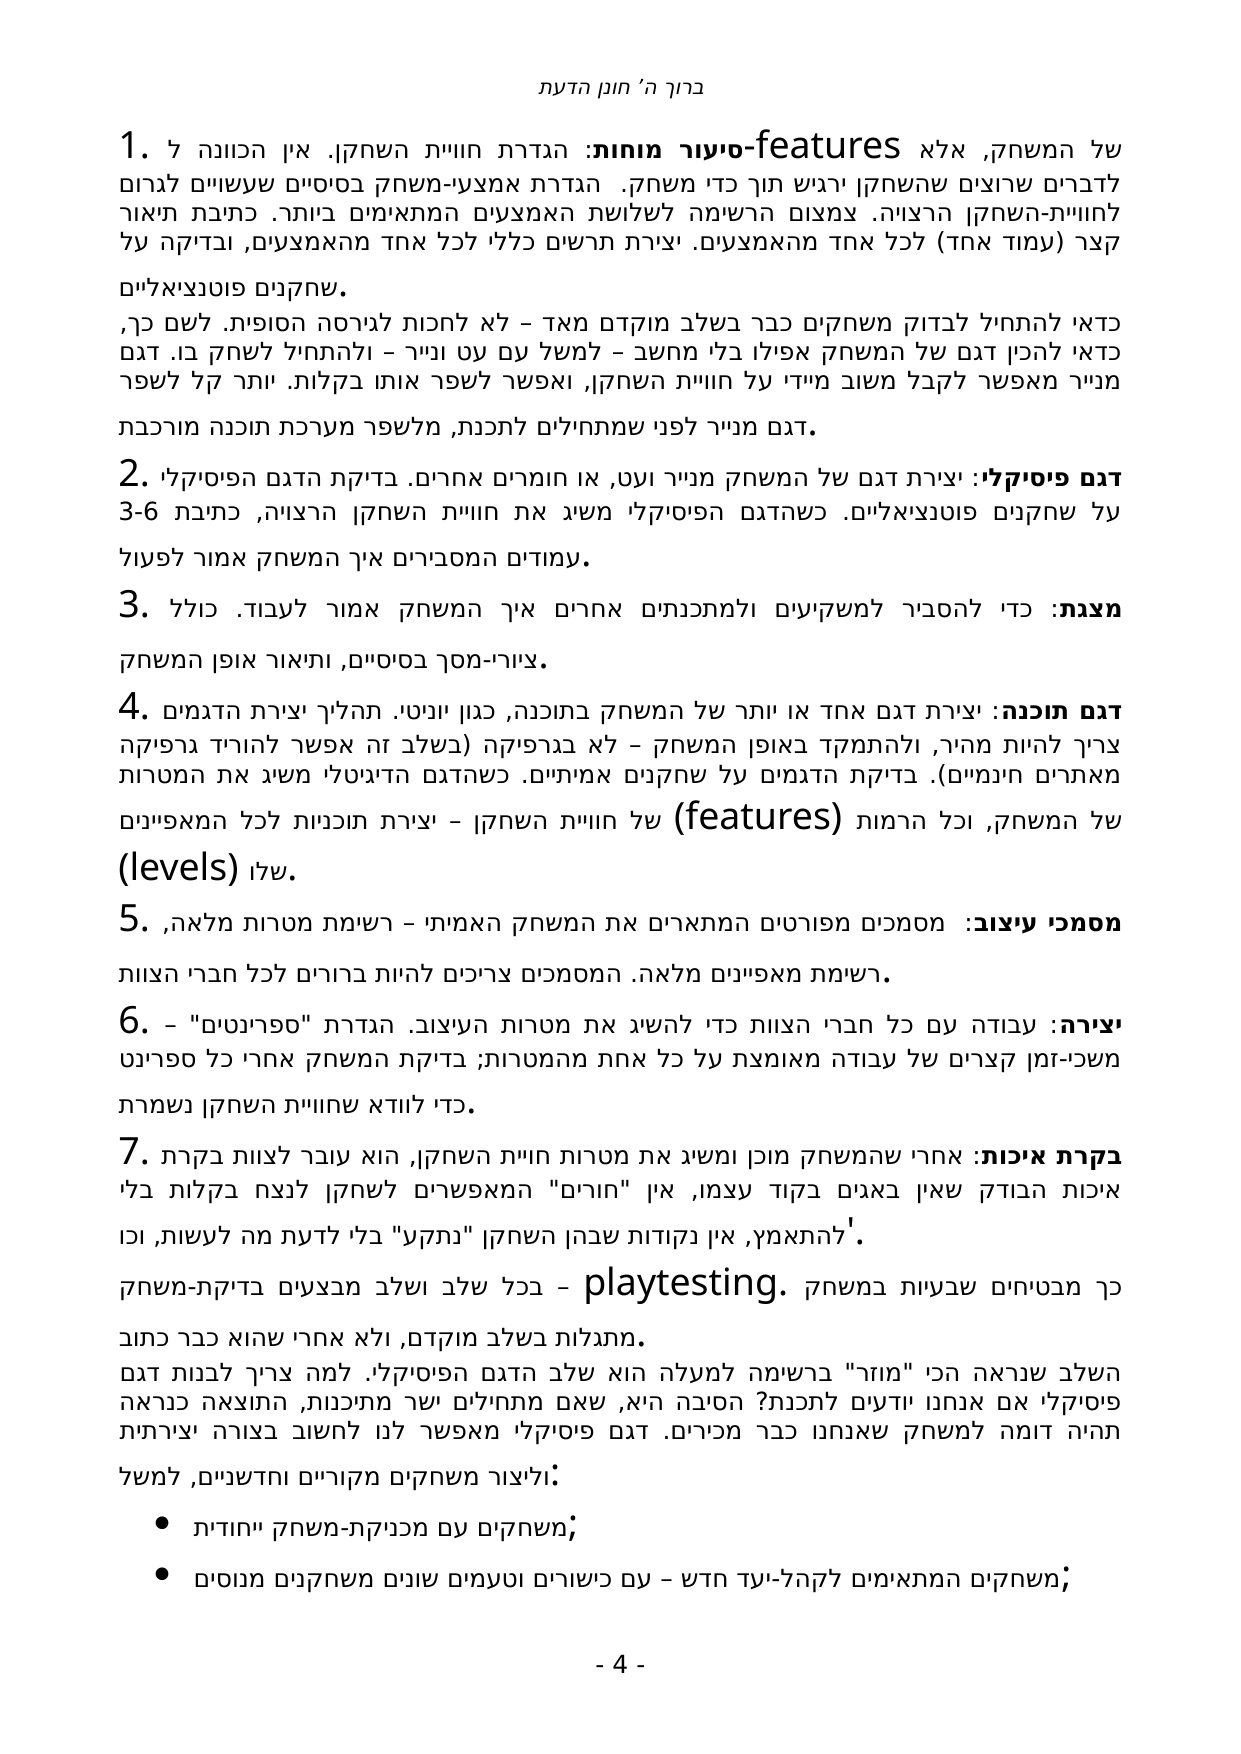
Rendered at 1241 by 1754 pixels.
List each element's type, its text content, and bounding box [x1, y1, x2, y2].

text 4. דגם תוכנה: יצירת דגם אחד או יותר של המשחק בתוכנה, כגון יוניטי. תהליך יצירת הדגמים צריך להיות מהיר, ולהתמקד באופן המשחק – לא בגרפיקה (בשלב זה אפשר להוריד גרפיקה מאתרים חינמיים). בדיקת הדגמים על שחקנים אמיתיים. כשהדגם הדיגיטלי משיג את המטרות של חוויית השחקן – יצירת תוכניות לכל המאפיינים (features) של המשחק, וכל הרמות (levels) שלו. [118, 679, 1122, 891]
text 3. מצגת: כדי להסביר למשקיעים ולמתכנתים אחרים איך המשחק אמור לעבוד. כולל ציורי-מסך בסיסיים, ותיאור אופן המשחק. [118, 577, 1122, 679]
list משחקים עם מכניקת-משחק ייחודית; [156, 1496, 1122, 1547]
text 6. יצירה: עבודה עם כל חברי הצוות כדי להשיג את מטרות העיצוב. הגדרת "ספרינטים" – משכי-זמן קצרים של עבודה מאומצת על כל אחת מהמטרות; בדיקת המשחק אחרי כל ספרינט כדי לוודא שחוויית השחקן נשמרת. [118, 993, 1122, 1124]
text 1. סיעור מוחות: הגדרת חוויית השחקן. אין הכוונה ל-features של המשחק, אלא לדברים שרוצים שהשחקן ירגיש תוך כדי משחק. הגדרת אמצעי-משחק בסיסיים שעשויים לגרום לחוויית-השחקן הרצויה. צמצום הרשימה לשלושת האמצעים המתאימים ביותר. כתיבת תיאור קצר (עמוד אחד) לכל אחד מהאמצעים. יצירת תרשים כללי לכל אחד מהאמצעים, ובדיקה על שחקנים פוטנציאליים. [118, 118, 1122, 308]
text 7. בקרת איכות: אחרי שהמשחק מוכן ומשיג את מטרות חויית השחקן, הוא עובר לצוות בקרת איכות הבודק שאין באגים בקוד עצמו, אין "חורים" המאפשרים לשחקן לנצח בקלות בלי להתאמץ, אין נקודות שבהן השחקן "נתקע" בלי לדעת מה לעשות, וכו'. [118, 1124, 1122, 1256]
text בכל שלב ושלב מבצעים בדיקת-משחק – playtesting. כך מבטיחים שבעיות במשחק מתגלות בשלב מוקדם, ולא אחרי שהוא כבר כתוב. [118, 1256, 1122, 1358]
text 5. מסמכי עיצוב: מסמכים מפורטים המתארים את המשחק האמיתי – רשימת מטרות מלאה, רשימת מאפיינים מלאה. המסמכים צריכים להיות ברורים לכל חברי הצוות. [118, 891, 1122, 993]
text 2. דגם פיסיקלי: יצירת דגם של המשחק מנייר ועט, או חומרים אחרים. בדיקת הדגם הפיסיקלי על שחקנים פוטנציאליים. כשהדגם הפיסיקלי משיג את חוויית השחקן הרצויה, כתיבת 3-6 עמודים המסבירים איך המשחק אמור לפעול. [118, 446, 1122, 577]
list משחקים המתאימים לקהל-יעד חדש – עם כישורים וטעמים שונים משחקנים מנוסים; [156, 1547, 1122, 1598]
text כדאי להתחיל לבדוק משחקים כבר בשלב מוקדם מאד – לא לחכות לגירסה הסופית. לשם כך, כדאי להכין דגם של המשחק אפילו בלי מחשב – למשל עם עט ונייר – ולהתחיל לשחק בו. דגם מנייר מאפשר לקבל משוב מיידי על חוויית השחקן, ואפשר לשפר אותו בקלות. יותר קל לשפר דגם מנייר לפני שמתחילים לתכנת, מלשפר מערכת תוכנה מורכבת. [118, 308, 1122, 446]
